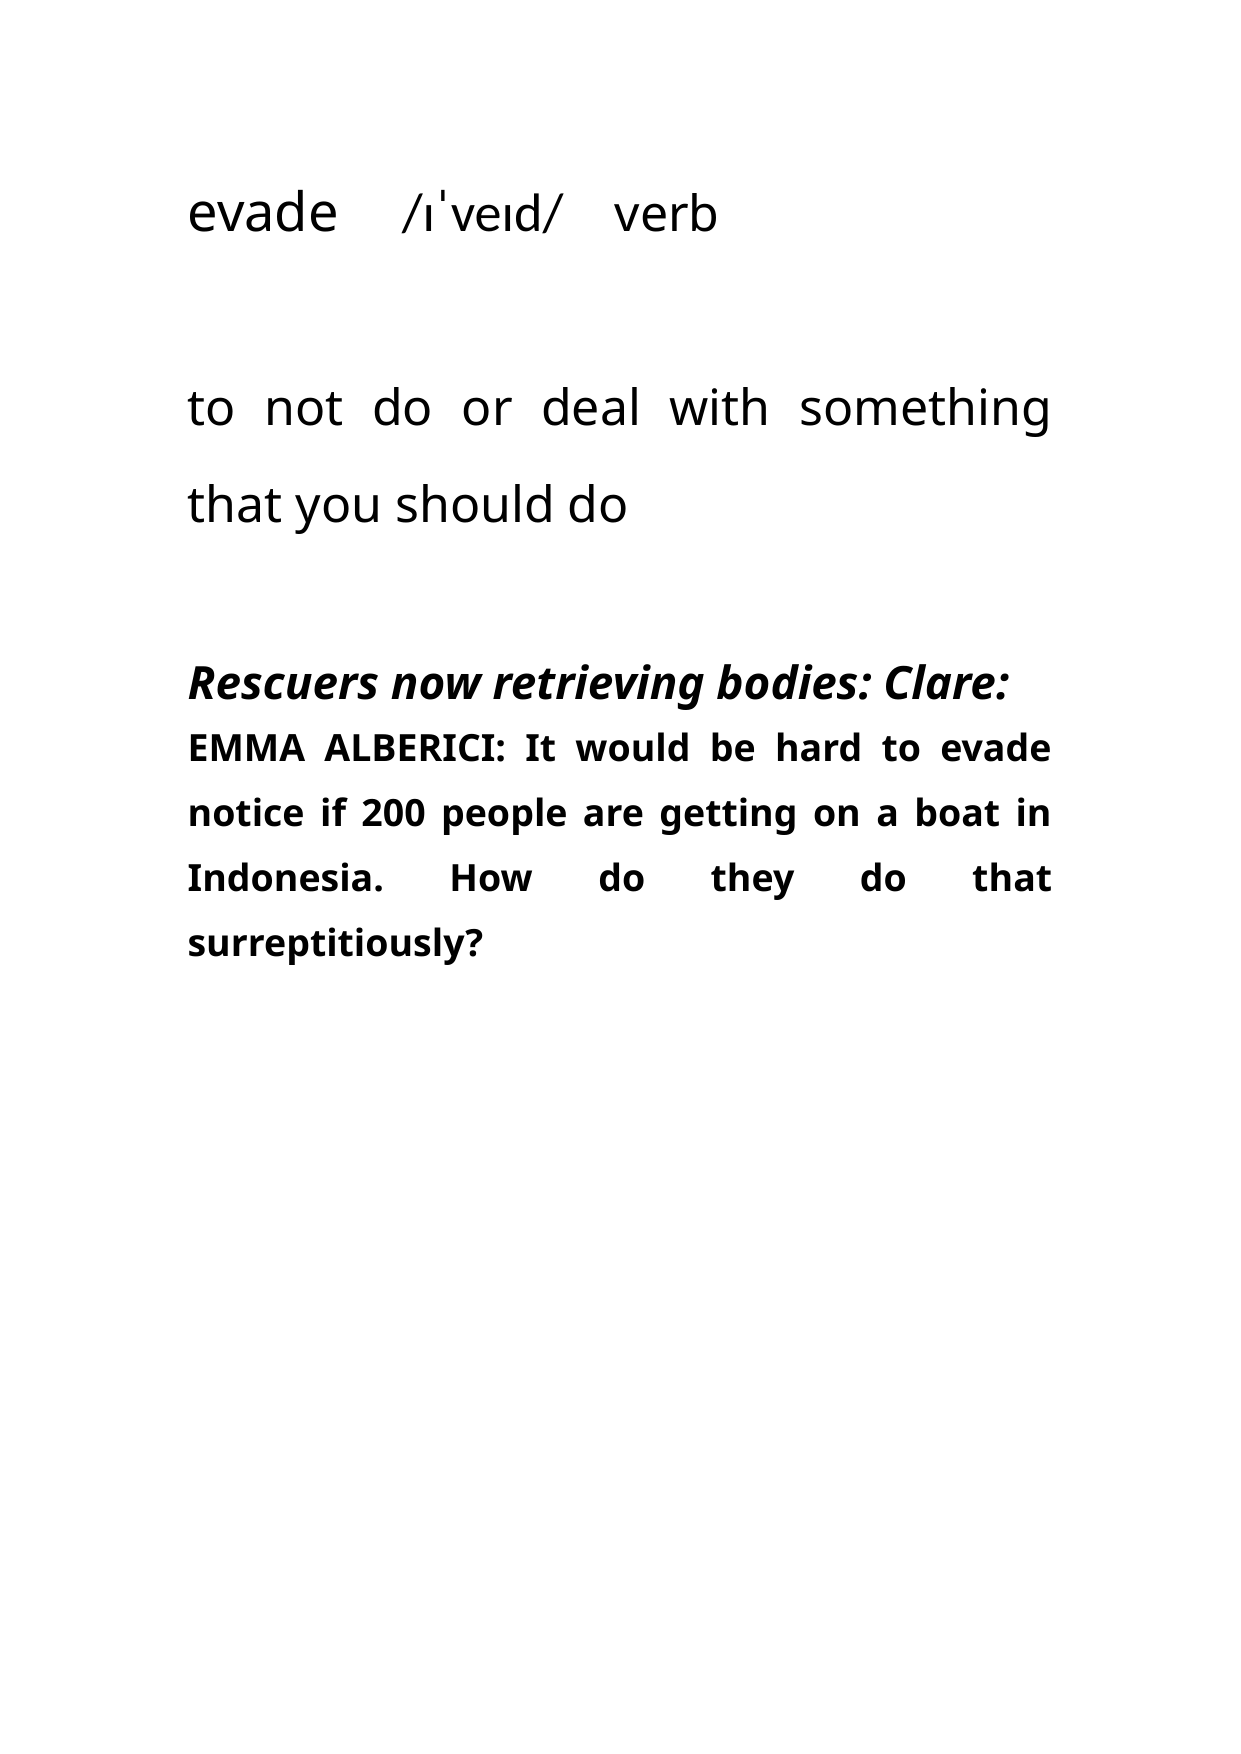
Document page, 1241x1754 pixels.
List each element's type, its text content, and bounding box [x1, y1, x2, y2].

text to not do or deal with something that you should do [187, 357, 1053, 552]
text evade /ɪˈveɪd/ verb [187, 162, 1053, 259]
text EMMA ALBERICI: It would be hard to evade notice if 200 people are getting on a boat in Indonesia. How do they do that surreptitiously? [187, 714, 1053, 974]
text Rescuers now retrieving bodies: Clare: [187, 649, 1053, 714]
